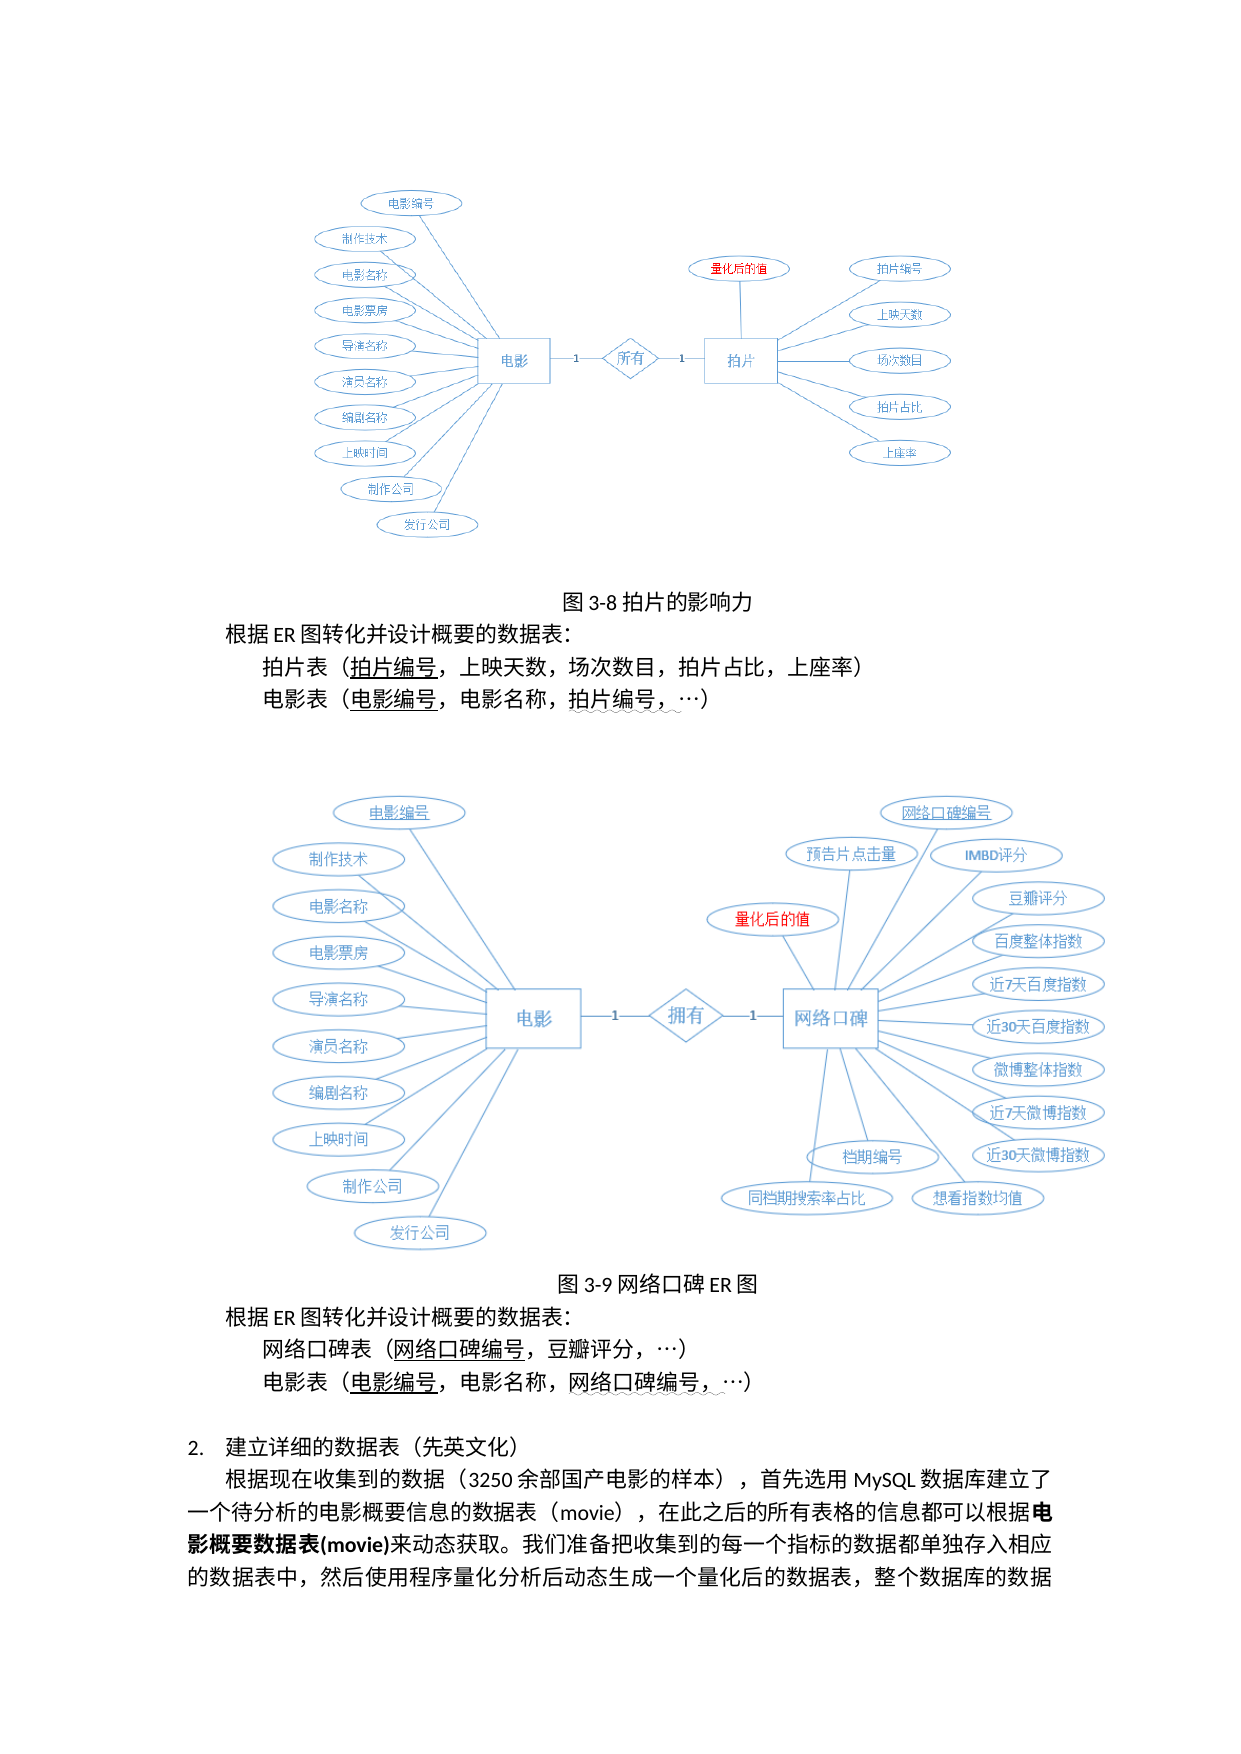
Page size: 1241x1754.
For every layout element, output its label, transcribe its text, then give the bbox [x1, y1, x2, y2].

text 图3-8 拍片的影响力 [225, 584, 1053, 617]
list 建立详细的数据表（先英文化） [187, 1429, 1053, 1462]
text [187, 1462, 1053, 1592]
text 根据ER图转化并设计概要的数据表： [187, 617, 1053, 649]
text 拍片表（拍片编号，上映天数，场次数目，拍片占比，上座率） [225, 649, 1053, 682]
text 根据ER图转化并设计概要的数据表： [187, 1299, 1053, 1332]
picture [310, 162, 1005, 557]
text 电影表（电影编号，电影名称，网络口碑编号，…） [225, 1364, 1053, 1397]
text 网络口碑表（网络口碑编号，豆瓣评分，…） [225, 1332, 1053, 1364]
text 图3-9 网络口碑ER图 [225, 1267, 1053, 1299]
picture [262, 779, 1128, 1262]
text 电影表（电影编号，电影名称，拍片编号，…） [225, 682, 1053, 714]
